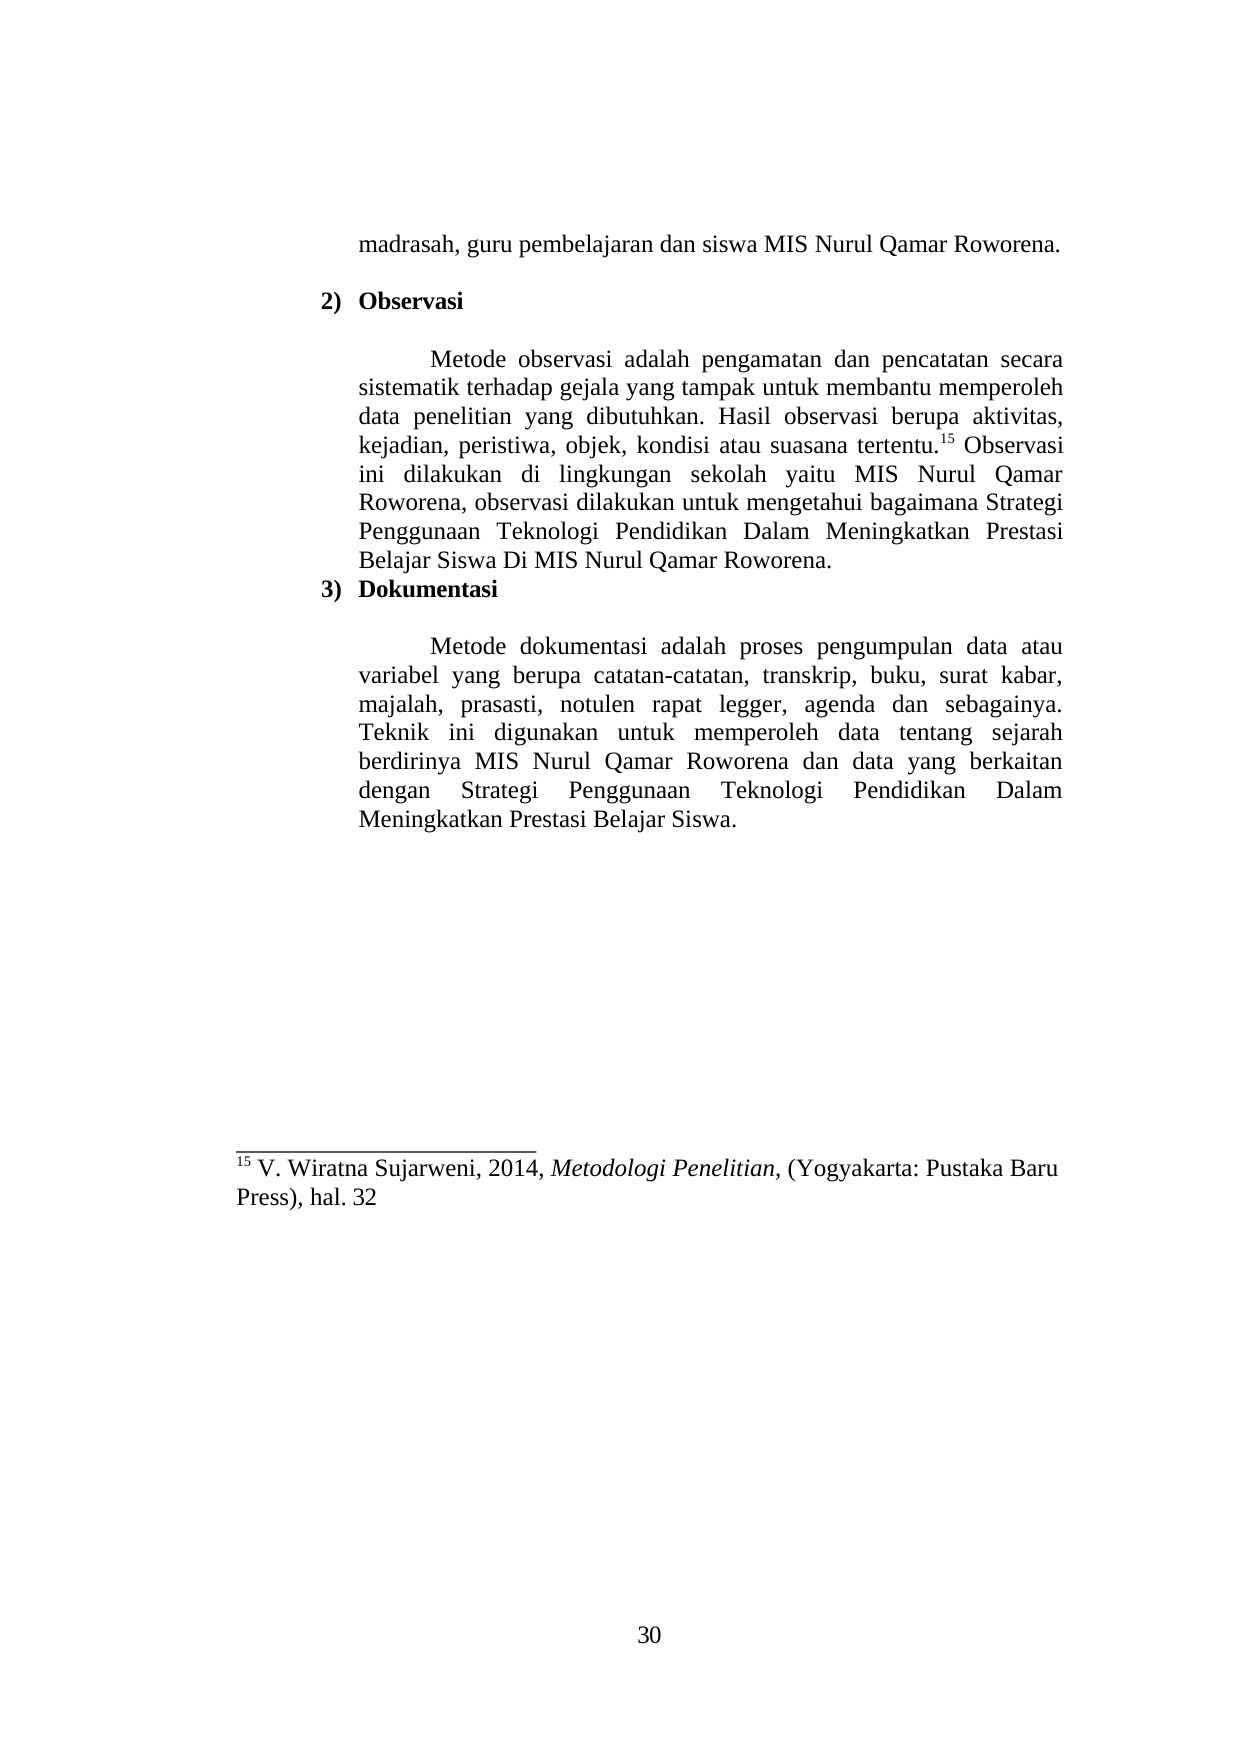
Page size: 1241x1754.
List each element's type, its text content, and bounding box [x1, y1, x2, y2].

subtitle Observasi [321, 286, 1103, 315]
text Metode observasi adalah pengamatan dan pencatatan secara sistematik terhadap gejala yang tampak untuk membantu memperoleh data penelitian yang dibutuhkan. Hasil observasi berupa aktivitas, kejadian, peristiwa, objek, kondisi atau suasana tertentu.15 Observasi ini dilakukan di lingkungan sekolah yaitu MIS Nurul Qamar Roworena, observasi dilakukan untuk mengetahui bagaimana Strategi Penggunaan Teknologi Pendidikan Dalam Meningkatkan Prestasi Belajar Siswa Di MIS Nurul Qamar Roworena. [358, 344, 1064, 574]
subtitle Dokumentasi [321, 574, 1103, 602]
text madrasah, guru pembelajaran dan siswa MIS Nurul Qamar Roworena. [358, 229, 1103, 257]
text 15 V. Wiratna Sujarweni, 2014, Metodologi Penelitian, (Yogyakarta: Pustaka Baru Press), hal. 32 [236, 1149, 1103, 1210]
text Metode dokumentasi adalah proses pengumpulan data atau variabel yang berupa catatan-catatan, transkrip, buku, surat kabar, majalah, prasasti, notulen rapat legger, agenda dan sebagainya. Teknik ini digunakan untuk memperoleh data tentang sejarah berdirinya MIS Nurul Qamar Roworena dan data yang berkaitan dengan Strategi Penggunaan Teknologi Pendidikan Dalam Meningkatkan Prestasi Belajar Siswa. [358, 631, 1063, 832]
